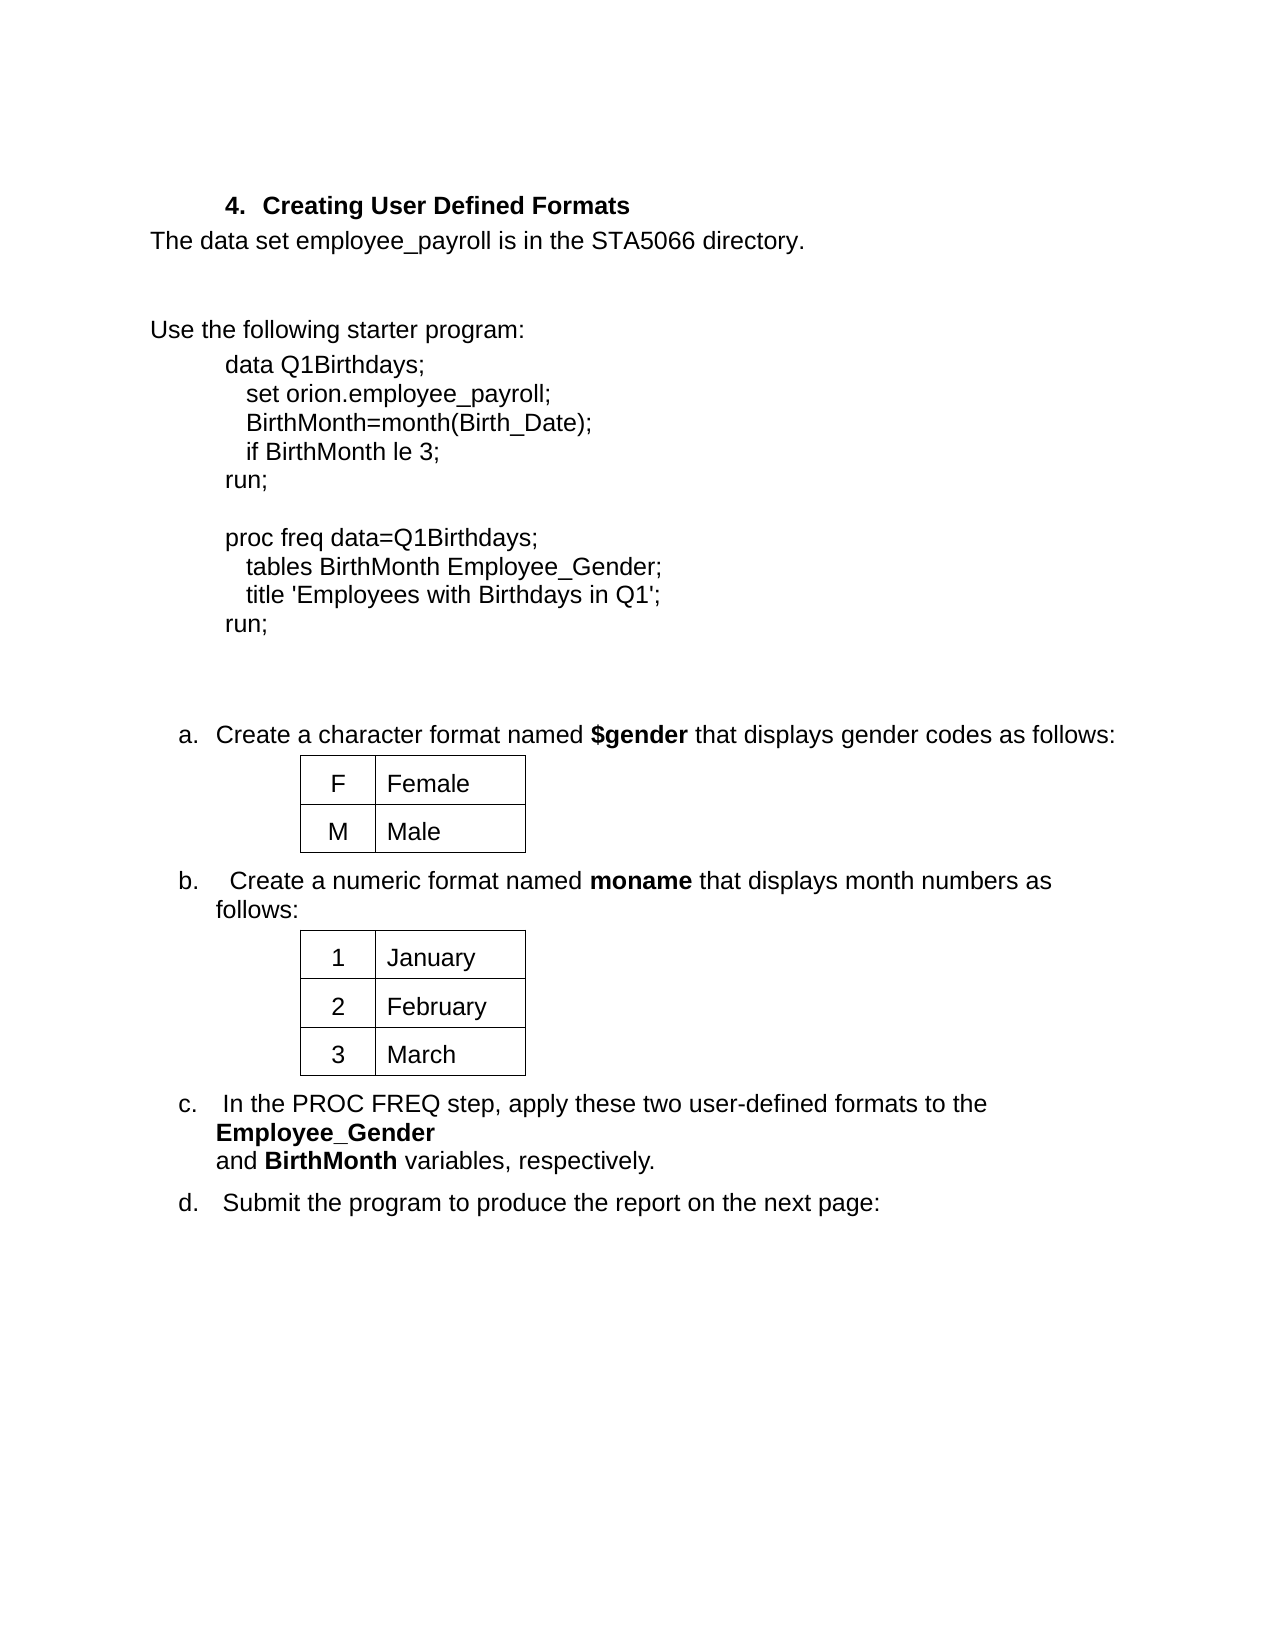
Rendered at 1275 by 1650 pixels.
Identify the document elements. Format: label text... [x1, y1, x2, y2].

table_cell February [376, 979, 525, 1027]
table_header F [301, 756, 375, 804]
text data Q1Birthdays; [225, 350, 1125, 379]
text run; [225, 465, 1125, 494]
table_cell March [376, 1028, 525, 1075]
text title 'Employees with Birthdays in Q1'; [225, 580, 1125, 609]
list Use the following starter program: [150, 315, 1125, 344]
table_cell 3 [301, 1028, 375, 1075]
table_cell 2 [301, 979, 375, 1027]
text if BirthMonth le 3; [225, 436, 1125, 465]
text run; [225, 609, 1125, 638]
table_cell Male [376, 805, 525, 852]
list Submit the program to produce the report on the next page: [178, 1187, 1125, 1216]
list In the PROC FREQ step, apply these two user-defined formats to the Employee_Gender and BirthMonth variables, respectively. [178, 1089, 1125, 1175]
table_header Female [376, 756, 525, 804]
list Creating User Defined Formats [225, 191, 1125, 220]
text set orion.employee_payroll; [225, 379, 1125, 408]
text BirthMonth=month(Birth_Date); [225, 408, 1125, 436]
list Create a character format named $gender that displays gender codes as follows: [178, 720, 1125, 749]
text proc freq data=Q1Birthdays; [225, 523, 1125, 551]
table_cell M [301, 805, 375, 852]
text tables BirthMonth Employee_Gender; [225, 551, 1125, 580]
list Create a numeric format named moname that displays month numbers as follows: [178, 866, 1125, 923]
table_header January [376, 931, 525, 978]
table_header 1 [301, 931, 375, 978]
text The data set employee_payroll is in the STA5066 directory. [150, 226, 1125, 255]
